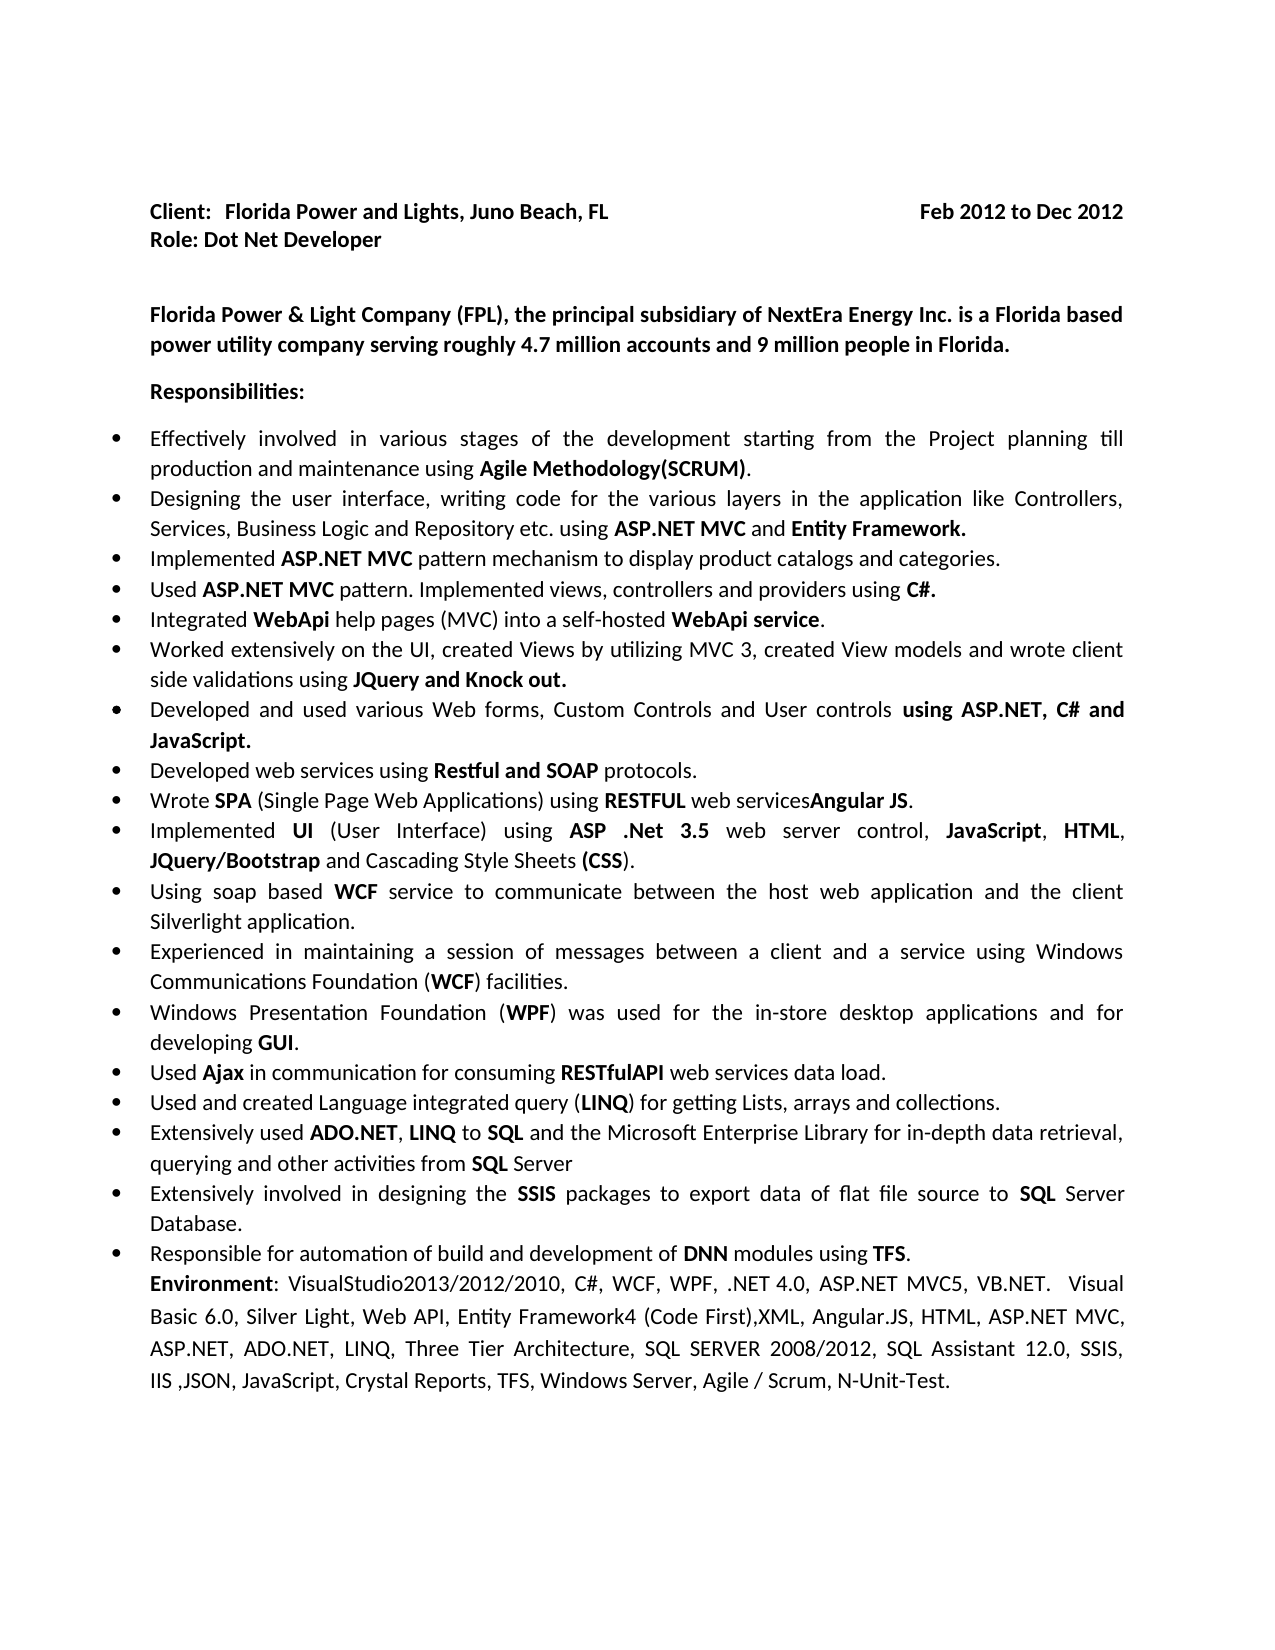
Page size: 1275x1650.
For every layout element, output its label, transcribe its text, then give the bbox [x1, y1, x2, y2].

list Used Ajax in communication for consuming RESTfulAPI web services data load. [112, 1058, 1125, 1086]
list Extensively used ADO.NET, LINQ to SQL and the Microsoft Enterprise Library for in-depth data retrieval, querying and other activities from SQL Server [112, 1118, 1125, 1177]
list Windows Presentation Foundation (WPF) was used for the in-store desktop applications and for developing GUI. [112, 998, 1125, 1056]
list Experienced in maintaining a session of messages between a client and a service using Windows Communications Foundation (WCF) facilities. [112, 937, 1125, 996]
list Responsible for automation of build and development of DNN modules using TFS. [112, 1239, 1125, 1267]
list Integrated WebApi help pages (MVC) into a self-hosted WebApi service. [112, 605, 1125, 633]
list Developed web services using Restful and SOAP protocols. [112, 756, 1125, 784]
text Florida Power & Light Company (FPL), the principal subsidiary of NextEra Energy Inc. is a Florida based power utility company serving roughly 4.7 million accounts and 9 million people in Florida. [150, 300, 1125, 358]
list Worked extensively on the UI, created Views by utilizing MVC 3, created View models and wrote client side validations using JQuery and Knock out. [112, 635, 1125, 693]
list Implemented ASP.NET MVC pattern mechanism to display product catalogs and categories. [112, 544, 1125, 573]
list Environment: VisualStudio2013/2012/2010, C#, WCF, WPF, .NET 4.0, ASP.NET MVC5, VB.NET. Visual Basic 6.0, Silver Light, Web API, Entity Framework4 (Code First),XML, Angular.JS, HTML, ASP.NET MVC, ASP.NET, ADO.NET, LINQ, Three Tier Architecture, SQL SERVER 2008/2012, SQL Assistant 12.0, SSIS, IIS ,JSON, JavaScript, Crystal Reports, TFS, Windows Server, Agile / Scrum, N-Unit-Test. [150, 1269, 1125, 1394]
list Designing the user interface, writing code for the various layers in the application like Controllers, Services, Business Logic and Repository etc. using ASP.NET MVC and Entity Framework. [112, 484, 1125, 542]
list Developed and used various Web forms, Custom Controls and User controls using ASP.NET, C# and JavaScript. [112, 696, 1125, 754]
list Extensively involved in designing the SSIS packages to export data of flat file source to SQL Server Database. [112, 1179, 1125, 1237]
list Used ASP.NET MVC pattern. Implemented views, controllers and providers using C#. [112, 575, 1125, 603]
list Using soap based WCF service to communicate between the host web application and the client Silverlight application. [112, 877, 1125, 935]
text Client: Florida Power and Lights, Juno Beach, FL Feb 2012 to Dec 2012 [150, 197, 1125, 225]
list Implemented UI (User Interface) using ASP .Net 3.5 web server control, JavaScript, HTML, JQuery/Bootstrap and Cascading Style Sheets (CSS). [112, 816, 1125, 875]
text Role: Dot Net Developer [150, 225, 1125, 253]
text Responsibilities: [150, 377, 1125, 405]
list Used and created Language integrated query (LINQ) for getting Lists, arrays and collections. [112, 1088, 1125, 1116]
list Wrote SPA (Single Page Web Applications) using RESTFUL web servicesAngular JS. [112, 786, 1125, 814]
list Effectively involved in various stages of the development starting from the Project planning till production and maintenance using Agile Methodology(SCRUM). [112, 424, 1125, 482]
